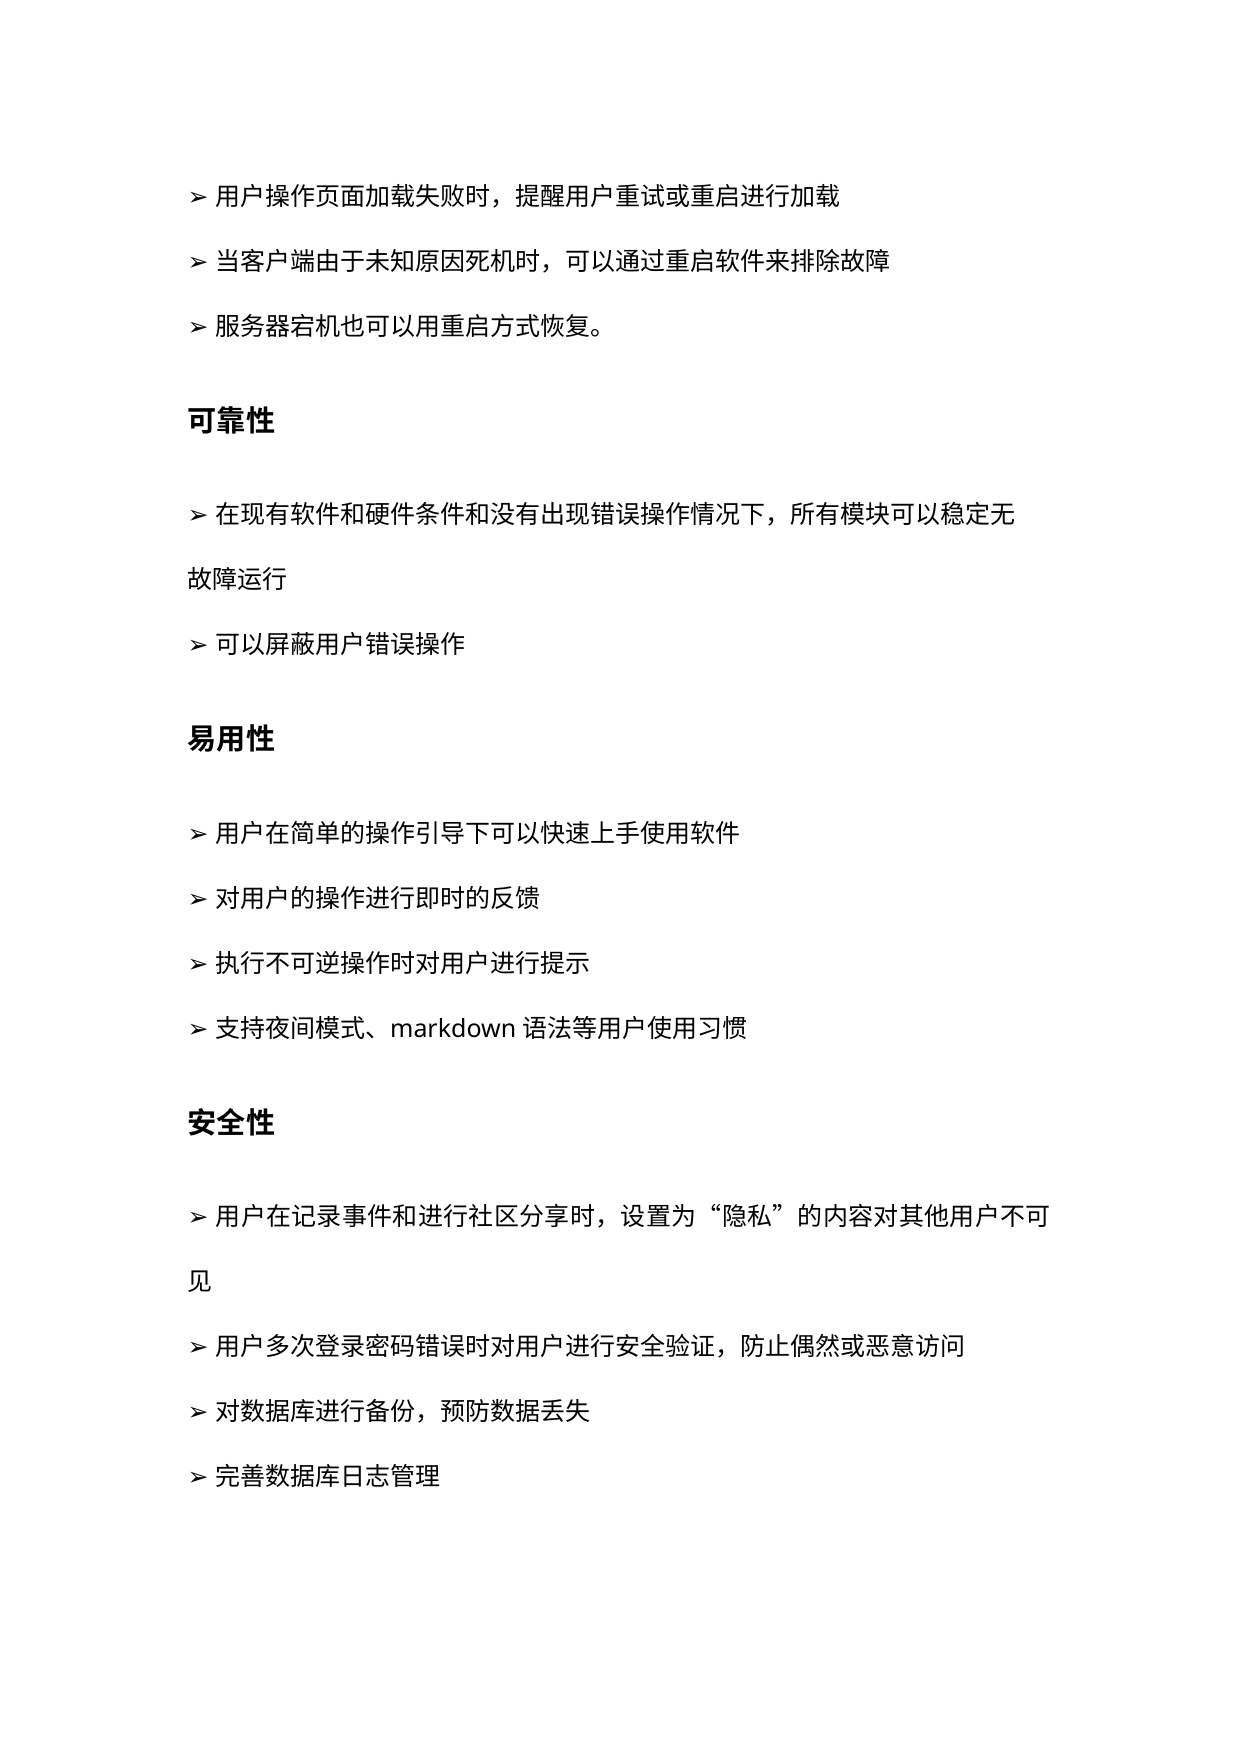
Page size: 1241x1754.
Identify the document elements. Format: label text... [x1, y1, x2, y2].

text ➢ 用户在简单的操作引导下可以快速上手使用软件 [187, 799, 1053, 864]
subtitle 可靠性 [187, 386, 1053, 451]
text ➢ 用户在记录事件和进行社区分享时，设置为“隐私”的内容对其他用户不可见 [187, 1182, 1053, 1312]
subtitle 安全性 [187, 1088, 1053, 1153]
text ➢ 服务器宕机也可以用重启方式恢复。 [187, 292, 1053, 357]
text ➢ 完善数据库日志管理 [187, 1442, 1053, 1507]
text ➢ 对用户的操作进行即时的反馈 [187, 864, 1053, 929]
text ➢ 在现有软件和硬件条件和没有出现错误操作情况下，所有模块可以稳定无 [187, 480, 1053, 545]
text ➢ 支持夜间模式、markdown 语法等用户使用习惯 [187, 994, 1053, 1059]
text ➢ 可以屏蔽用户错误操作 [187, 610, 1053, 675]
subtitle 易用性 [187, 704, 1053, 769]
text ➢ 对数据库进行备份，预防数据丢失 [187, 1377, 1053, 1442]
text 故障运行 [187, 545, 1053, 610]
text ➢ 执行不可逆操作时对用户进行提示 [187, 929, 1053, 994]
text ➢ 当客户端由于未知原因死机时，可以通过重启软件来排除故障 [187, 227, 1053, 292]
text ➢ 用户多次登录密码错误时对用户进行安全验证，防止偶然或恶意访问 [187, 1312, 1053, 1377]
text ➢ 用户操作页面加载失败时，提醒用户重试或重启进行加载 [187, 162, 1053, 227]
